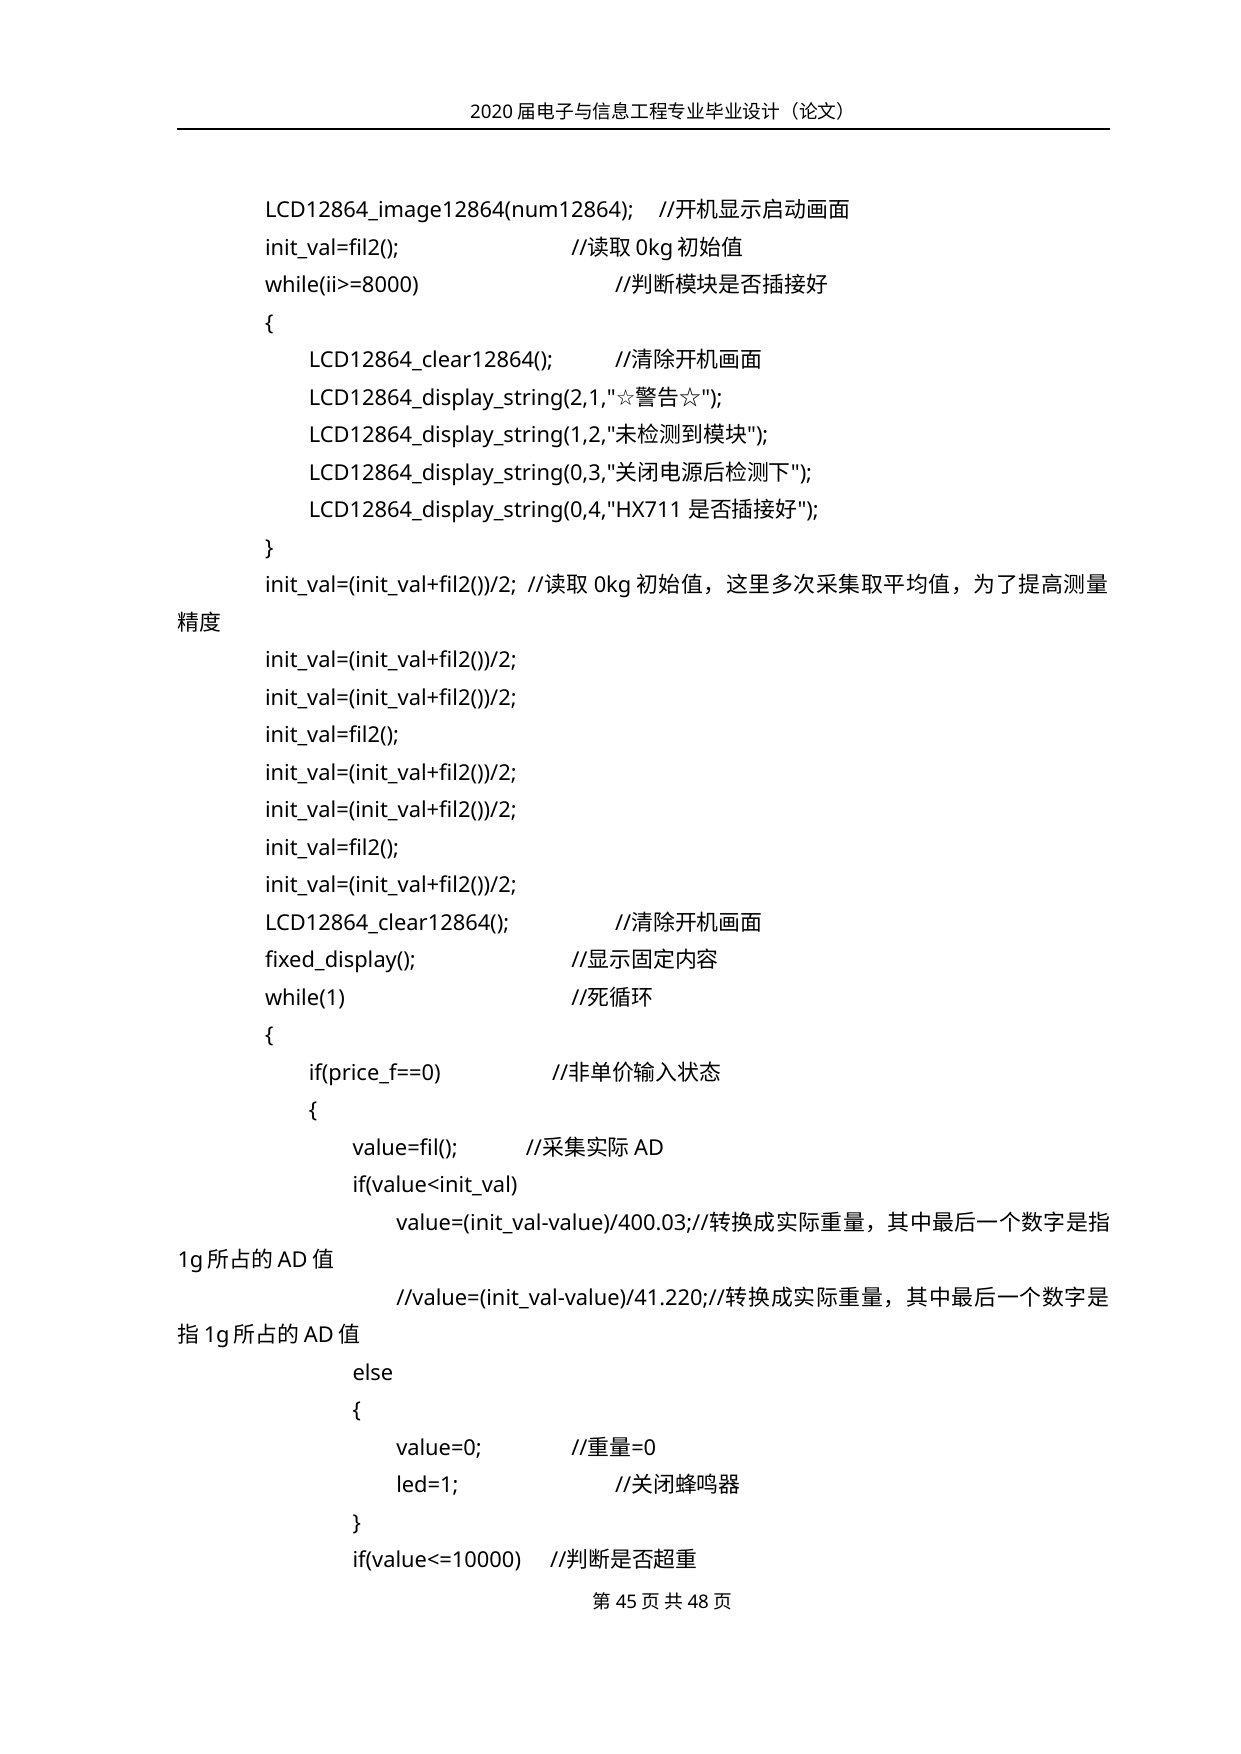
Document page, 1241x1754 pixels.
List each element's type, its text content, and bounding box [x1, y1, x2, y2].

text init_val=fil2(); [177, 712, 1110, 750]
text LCD12864_clear12864(); //清除开机画面 [177, 337, 1110, 375]
text while(ii>=8000) //判断模块是否插接好 [177, 262, 1110, 300]
text init_val=(init_val+fil2())/2; [177, 862, 1110, 900]
text value=(init_val-value)/400.03;//转换成实际重量，其中最后一个数字是指1g所占的AD值 [177, 1200, 1110, 1275]
text init_val=(init_val+fil2())/2; //读取0kg初始值，这里多次采集取平均值，为了提高测量精度 [177, 562, 1110, 637]
text } [177, 1500, 1110, 1537]
text LCD12864_display_string(0,4,"HX711 是否插接好"); [177, 487, 1110, 525]
text { [177, 1012, 1110, 1050]
text init_val=(init_val+fil2())/2; [177, 675, 1110, 712]
text init_val=fil2(); //读取0kg初始值 [177, 225, 1110, 262]
text //value=(init_val-value)/41.220;//转换成实际重量，其中最后一个数字是指1g所占的AD值 [177, 1275, 1110, 1350]
text { [177, 1387, 1110, 1425]
text LCD12864_clear12864(); //清除开机画面 [177, 900, 1110, 937]
text led=1; //关闭蜂鸣器 [177, 1462, 1110, 1500]
text else [177, 1350, 1110, 1387]
text if(value<init_val) [177, 1162, 1110, 1200]
text init_val=(init_val+fil2())/2; [177, 750, 1110, 787]
text LCD12864_display_string(1,2,"未检测到模块"); [177, 412, 1110, 450]
text LCD12864_image12864(num12864); //开机显示启动画面 [177, 187, 1110, 225]
text init_val=(init_val+fil2())/2; [177, 787, 1110, 825]
text LCD12864_display_string(0,3,"关闭电源后检测下"); [177, 450, 1110, 487]
text if(price_f==0) //非单价输入状态 [177, 1050, 1110, 1087]
text } [177, 525, 1110, 562]
text LCD12864_display_string(2,1,"☆警告☆"); [177, 375, 1110, 412]
text init_val=(init_val+fil2())/2; [177, 637, 1110, 675]
text while(1) //死循环 [177, 975, 1110, 1012]
text init_val=fil2(); [177, 825, 1110, 862]
text value=0; //重量=0 [177, 1425, 1110, 1462]
text { [177, 1087, 1110, 1125]
text if(value<=10000) //判断是否超重 [177, 1537, 1110, 1575]
text { [177, 300, 1110, 337]
text fixed_display(); //显示固定内容 [177, 937, 1110, 975]
text value=fil(); //采集实际AD [177, 1125, 1110, 1162]
